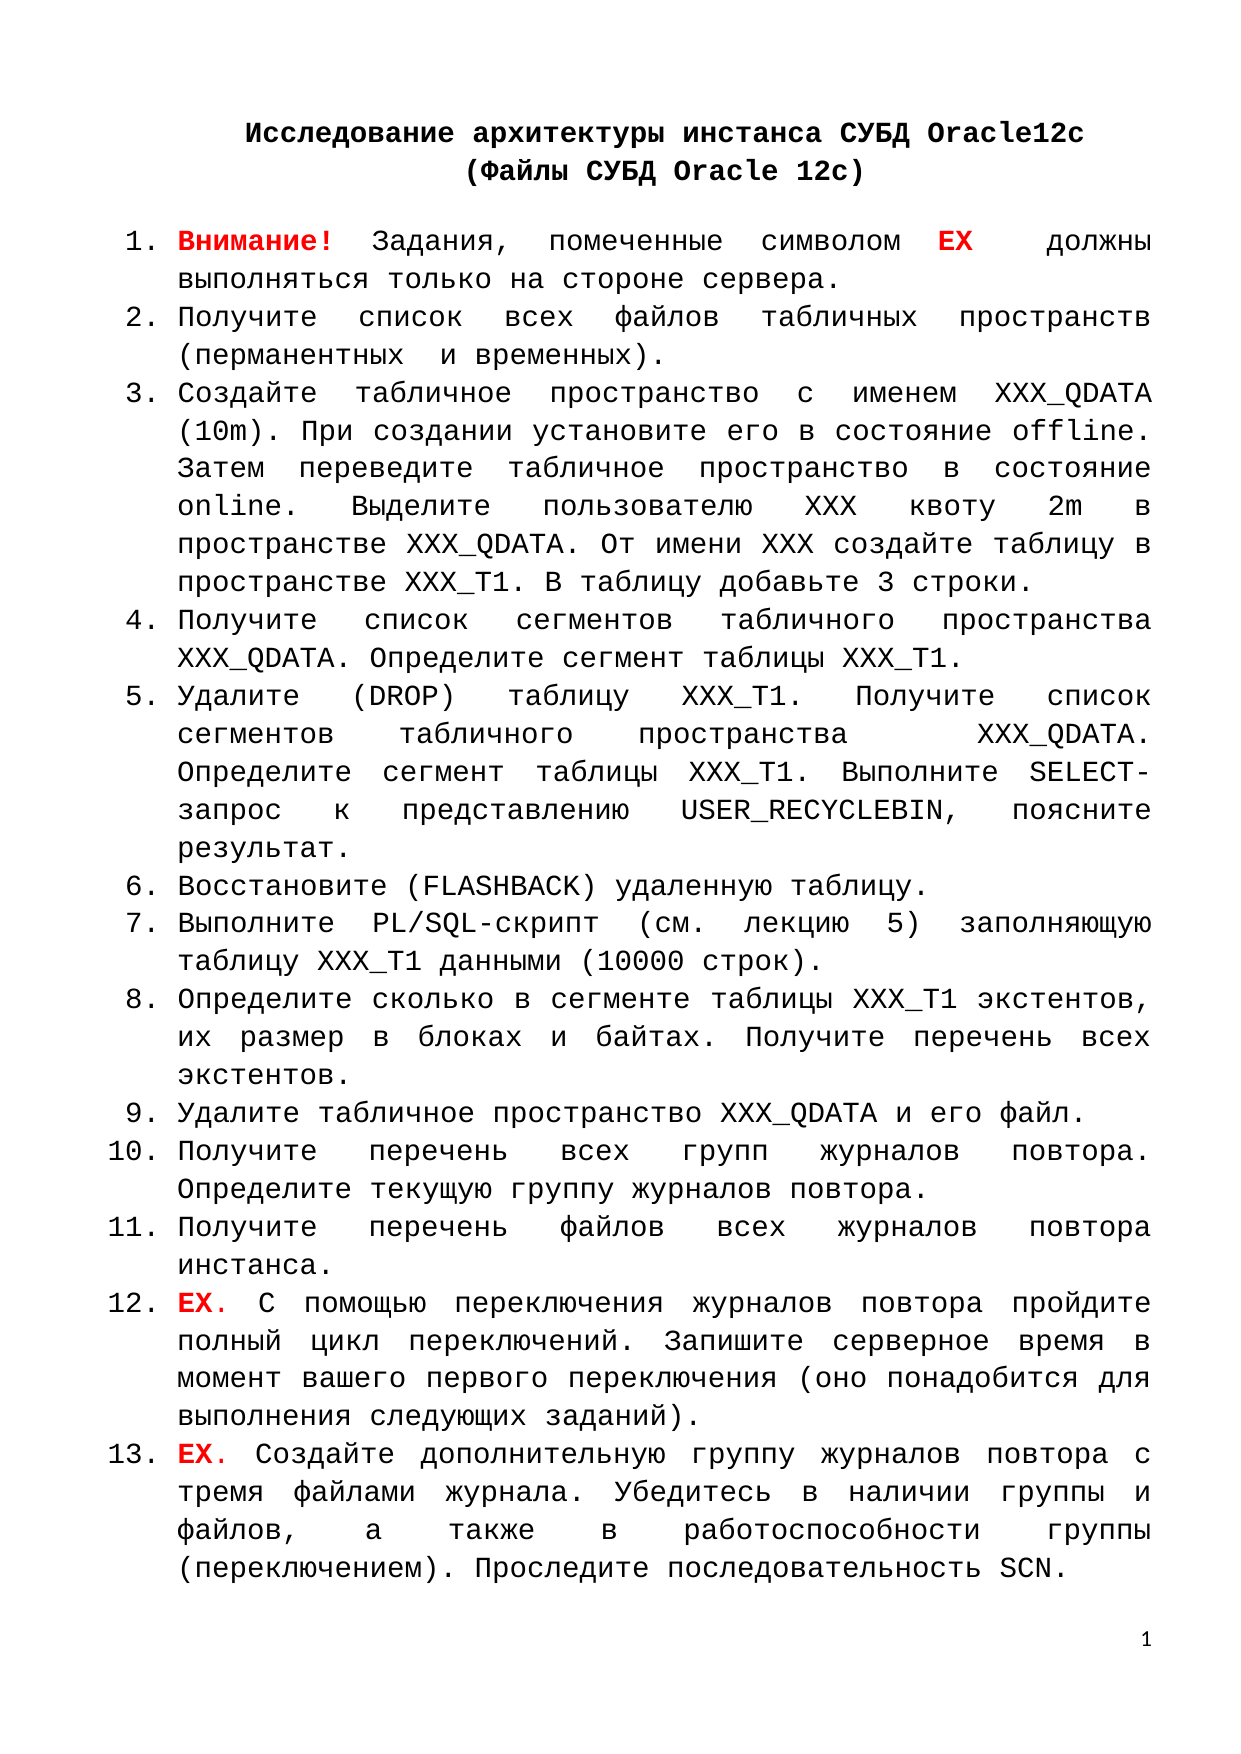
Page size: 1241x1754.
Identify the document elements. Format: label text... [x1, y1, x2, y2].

list EX. Создайте дополнительную группу журналов повтора с тремя файлами журнала. Убедитесь в наличии группы и файлов, а также в работоспособности группы (переключением). Проследите последовательность SCN. [177, 1439, 1152, 1586]
list Получите список всех файлов табличных пространств (перманентных и временных). [177, 302, 1152, 373]
list Получите список сегментов табличного пространства XXX_QDATA. Определите сегмент таблицы XXX_T1. [177, 605, 1152, 676]
list Удалите (DROP) таблицу XXX_T1. Получите список сегментов табличного пространства XXX_QDATA. Определите сегмент таблицы XXX_T1. Выполните SELECT-запрос к представлению USER_RECYCLEBIN, поясните результат. [177, 681, 1152, 866]
list Выполните PL/SQL-скрипт (см. лекцию 5) заполняющую таблицу XXX_T1 данными (10000 строк). [177, 909, 1152, 979]
text Исследование архитектуры инстанса СУБД Oracle12c [177, 118, 1152, 151]
list Создайте табличное пространство с именем XXX_QDATA (10m). При создании установите его в состояние offline. Затем переведите табличное пространство в состояние online. Выделите пользователю XXX квоту 2m в пространстве XXX_QDATA. От имени XXX создайте таблицу в пространстве XXX_T1. В таблицу добавьте 3 строки. [177, 378, 1152, 600]
text (Файлы СУБД Oracle 12c) [177, 156, 1152, 189]
list Внимание! Задания, помеченные символом EX должны выполняться только на стороне сервера. [177, 226, 1152, 297]
list Получите перечень всех групп журналов повтора. Определите текущую группу журналов повтора. [177, 1136, 1152, 1207]
list Определите сколько в сегменте таблицы XXX_T1 экстентов, их размер в блоках и байтах. Получите перечень всех экстентов. [177, 984, 1152, 1093]
list Удалите табличное пространство XXX_QDATA и его файл. [177, 1098, 1152, 1131]
list Восстановите (FLASHBACK) удаленную таблицу. [177, 871, 1152, 904]
list Получите перечень файлов всех журналов повтора инстанса. [177, 1212, 1152, 1283]
list EX. С помощью переключения журналов повтора пройдите полный цикл переключений. Запишите серверное время в момент вашего первого переключения (оно понадобится для выполнения следующих заданий). [177, 1288, 1152, 1434]
